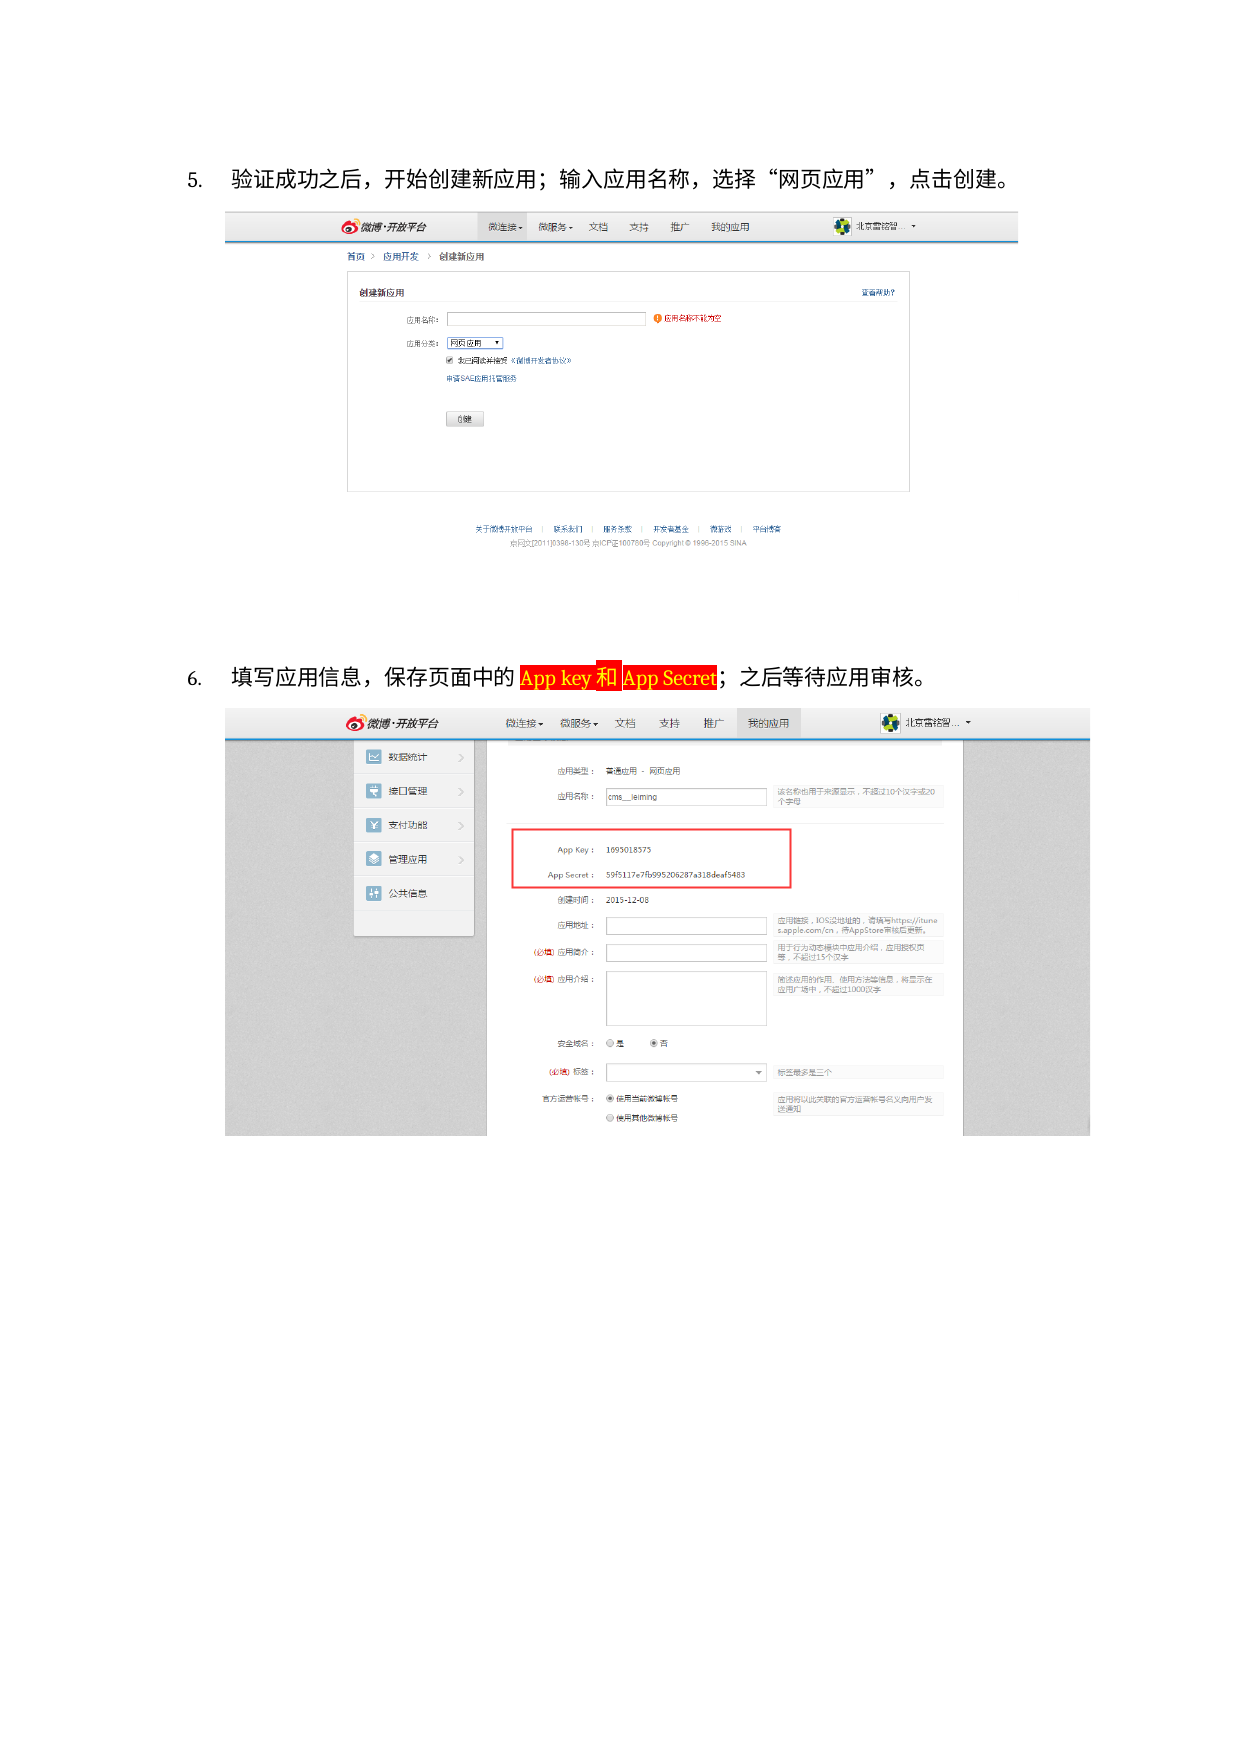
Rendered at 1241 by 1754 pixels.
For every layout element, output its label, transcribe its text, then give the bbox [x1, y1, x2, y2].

picture [225, 211, 1019, 604]
subtitle 验证成功之后，开始创建新应用；输入应用名称，选择“网页应用”，点击创建。 [187, 162, 1053, 194]
subtitle 填写应用信息，保存页面中的App key和App Secret；之后等待应用审核。 [187, 659, 1053, 692]
picture [225, 708, 1091, 1136]
